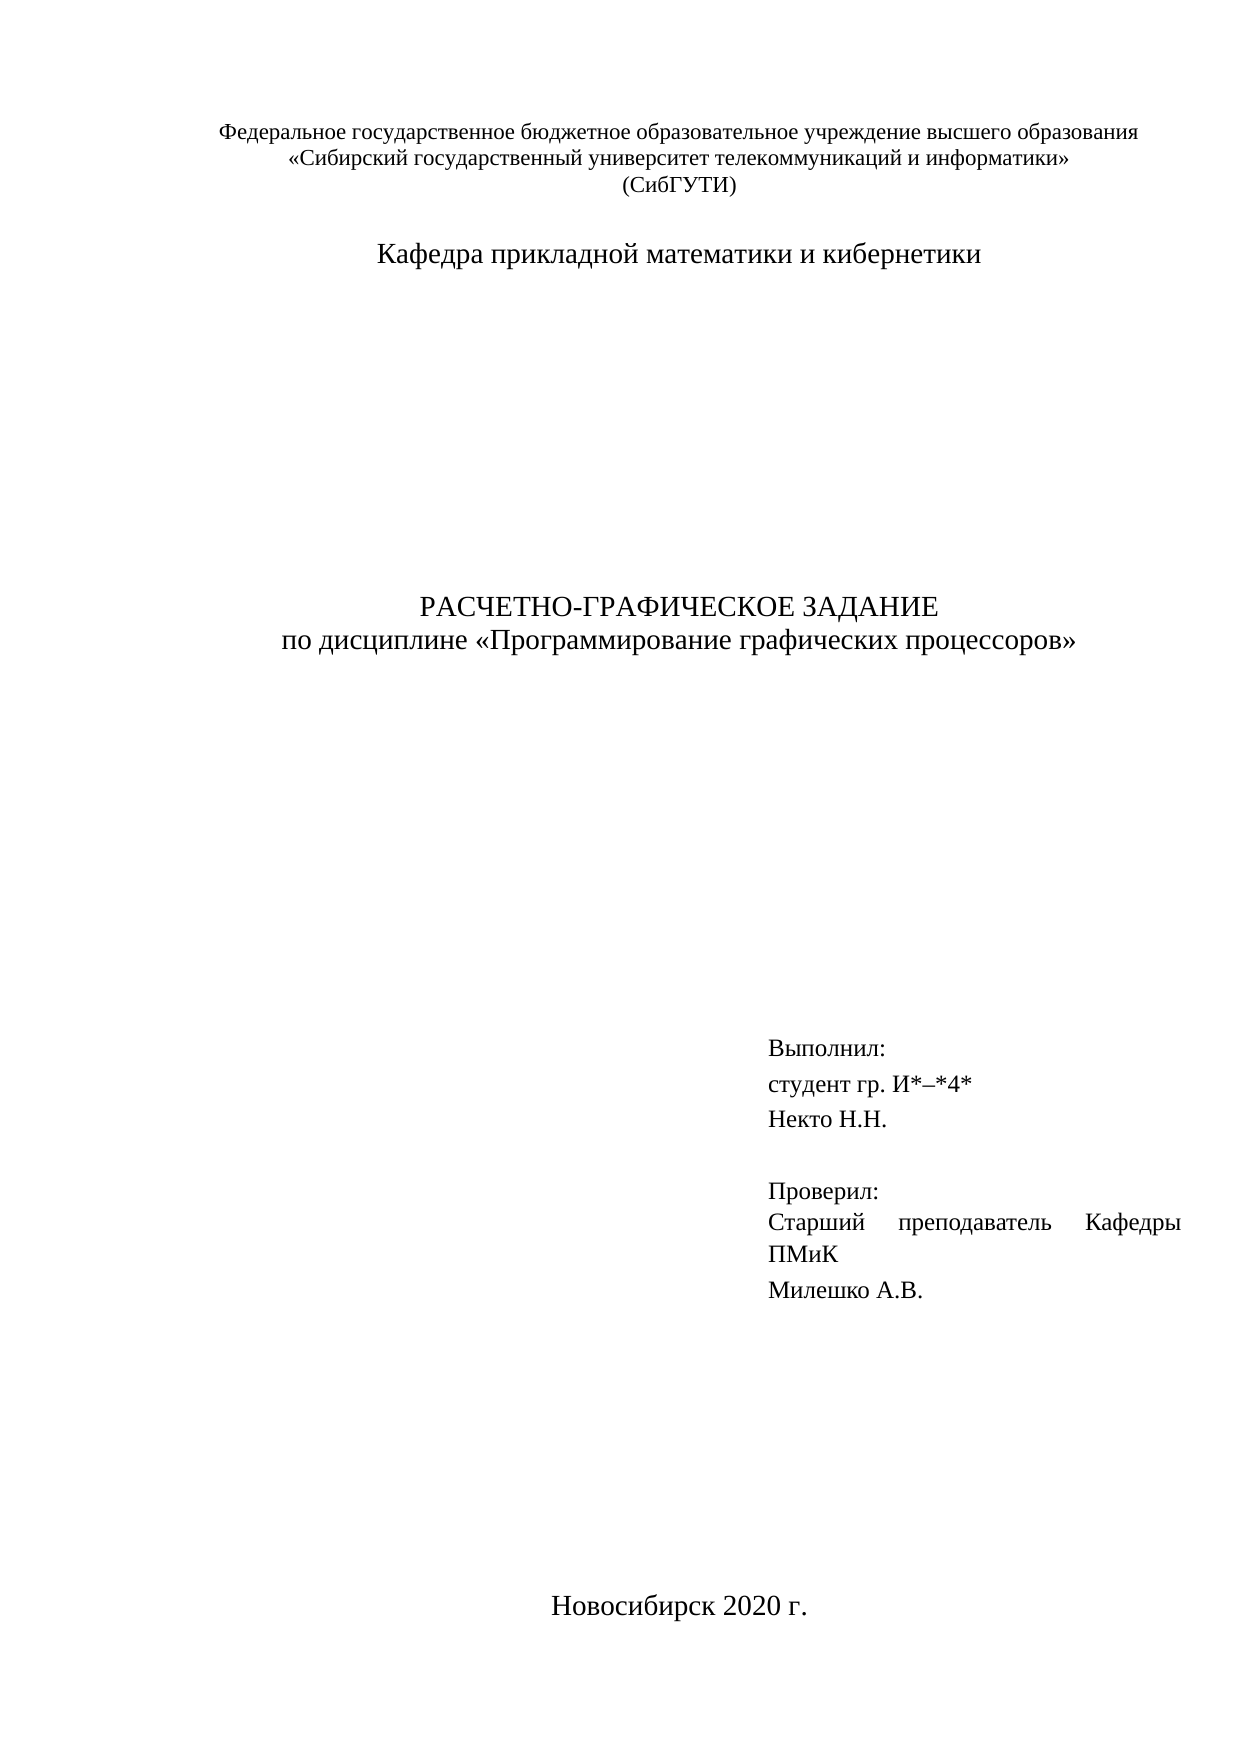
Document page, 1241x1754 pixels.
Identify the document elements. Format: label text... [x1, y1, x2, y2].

text по дисциплине «Программирование графических процессоров» [177, 622, 1181, 656]
text РАСЧЕТНО-ГРАФИЧЕСКОЕ ЗАДАНИЕ [177, 589, 1181, 622]
text студент гр. И*–*4* [768, 1069, 1181, 1097]
text Новосибирск 2020 г. [177, 1588, 1181, 1622]
text (СибГУТИ) [177, 171, 1181, 197]
text Милешко А.В. [768, 1275, 1181, 1303]
text Проверил: Старший преподаватель Кафедры ПМиК [768, 1176, 1181, 1268]
text Федеральное государственное бюджетное образовательное учреждение высшего образования «Сибирский государственный университет телекоммуникаций и информатики» [177, 118, 1181, 171]
text Выполнил: [768, 1033, 1181, 1062]
text Кафедра прикладной математики и кибернетики [177, 237, 1181, 270]
text Некто Н.Н. [768, 1104, 1181, 1133]
